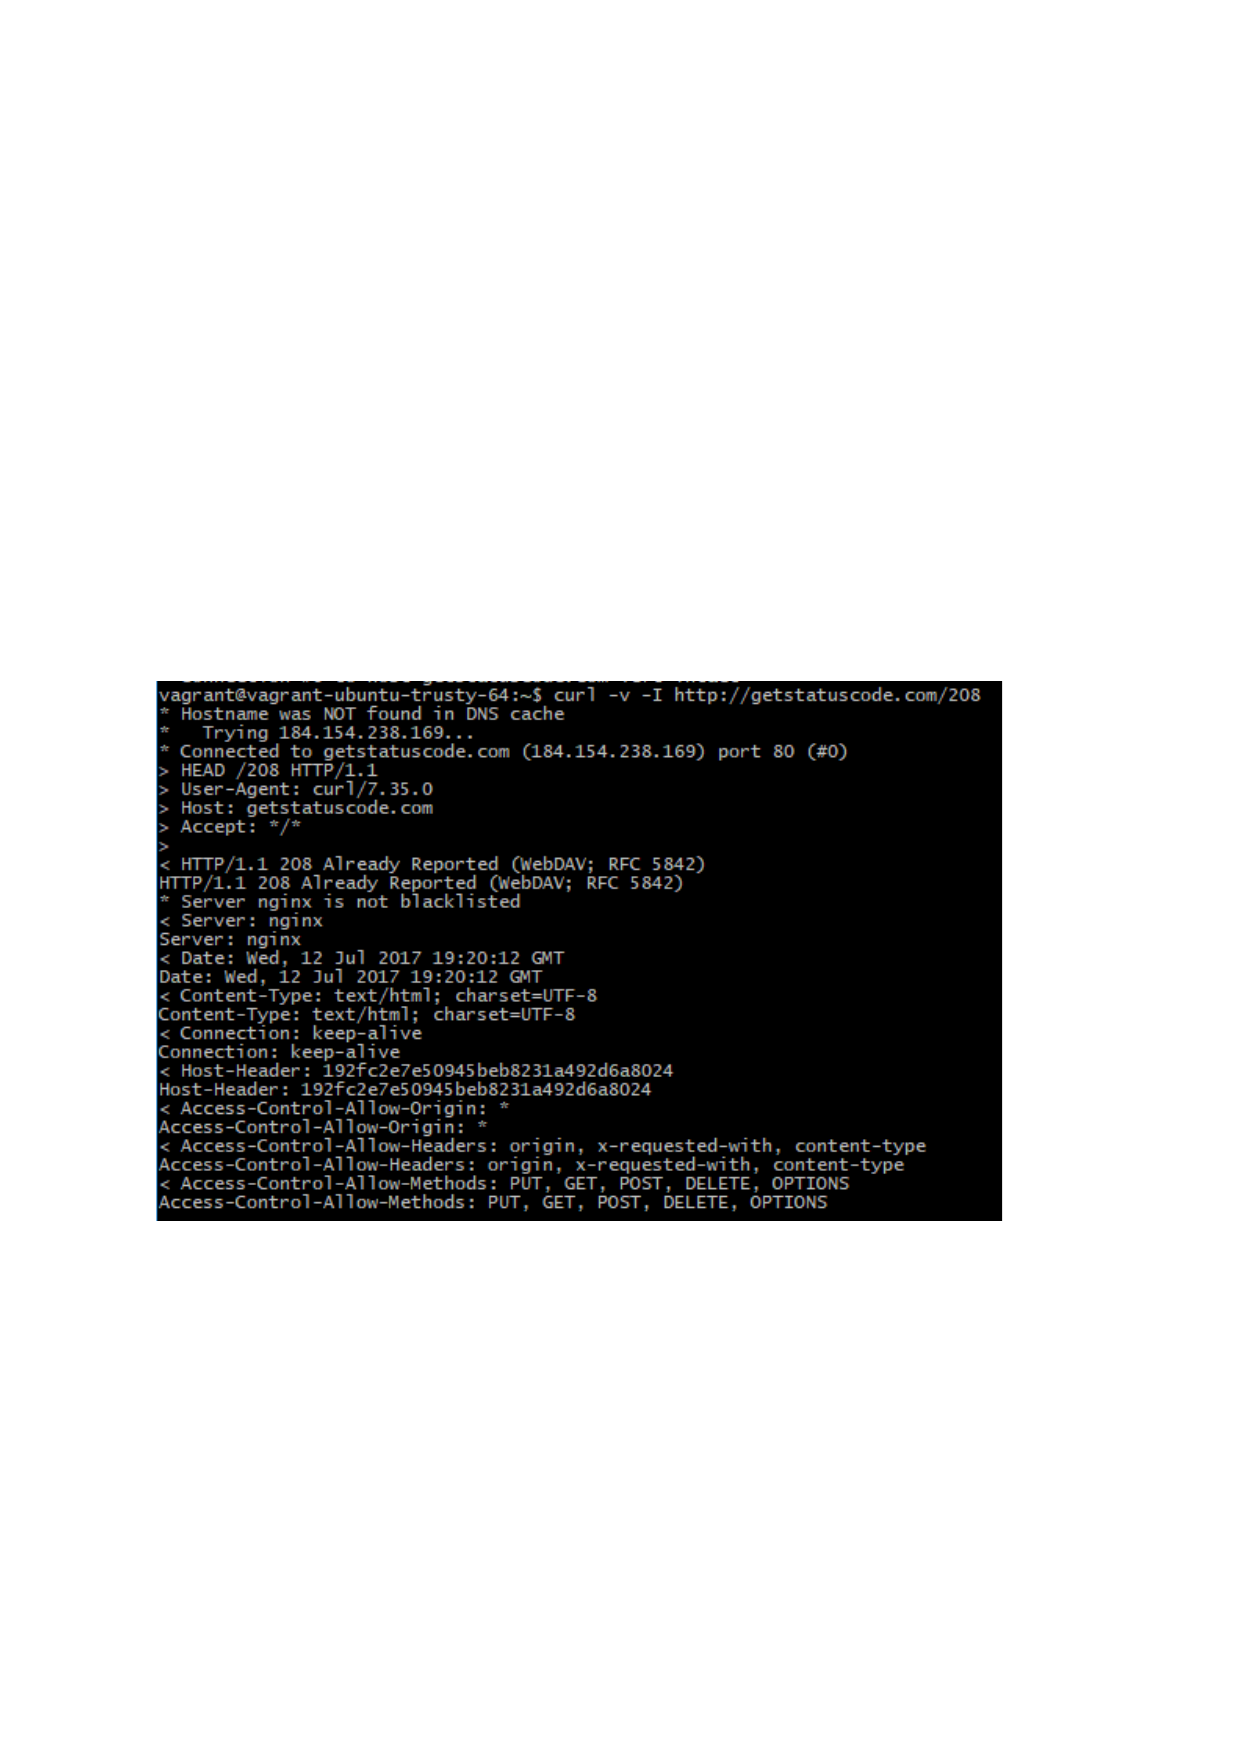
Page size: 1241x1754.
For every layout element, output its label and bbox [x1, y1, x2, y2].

picture [156, 681, 1003, 1221]
